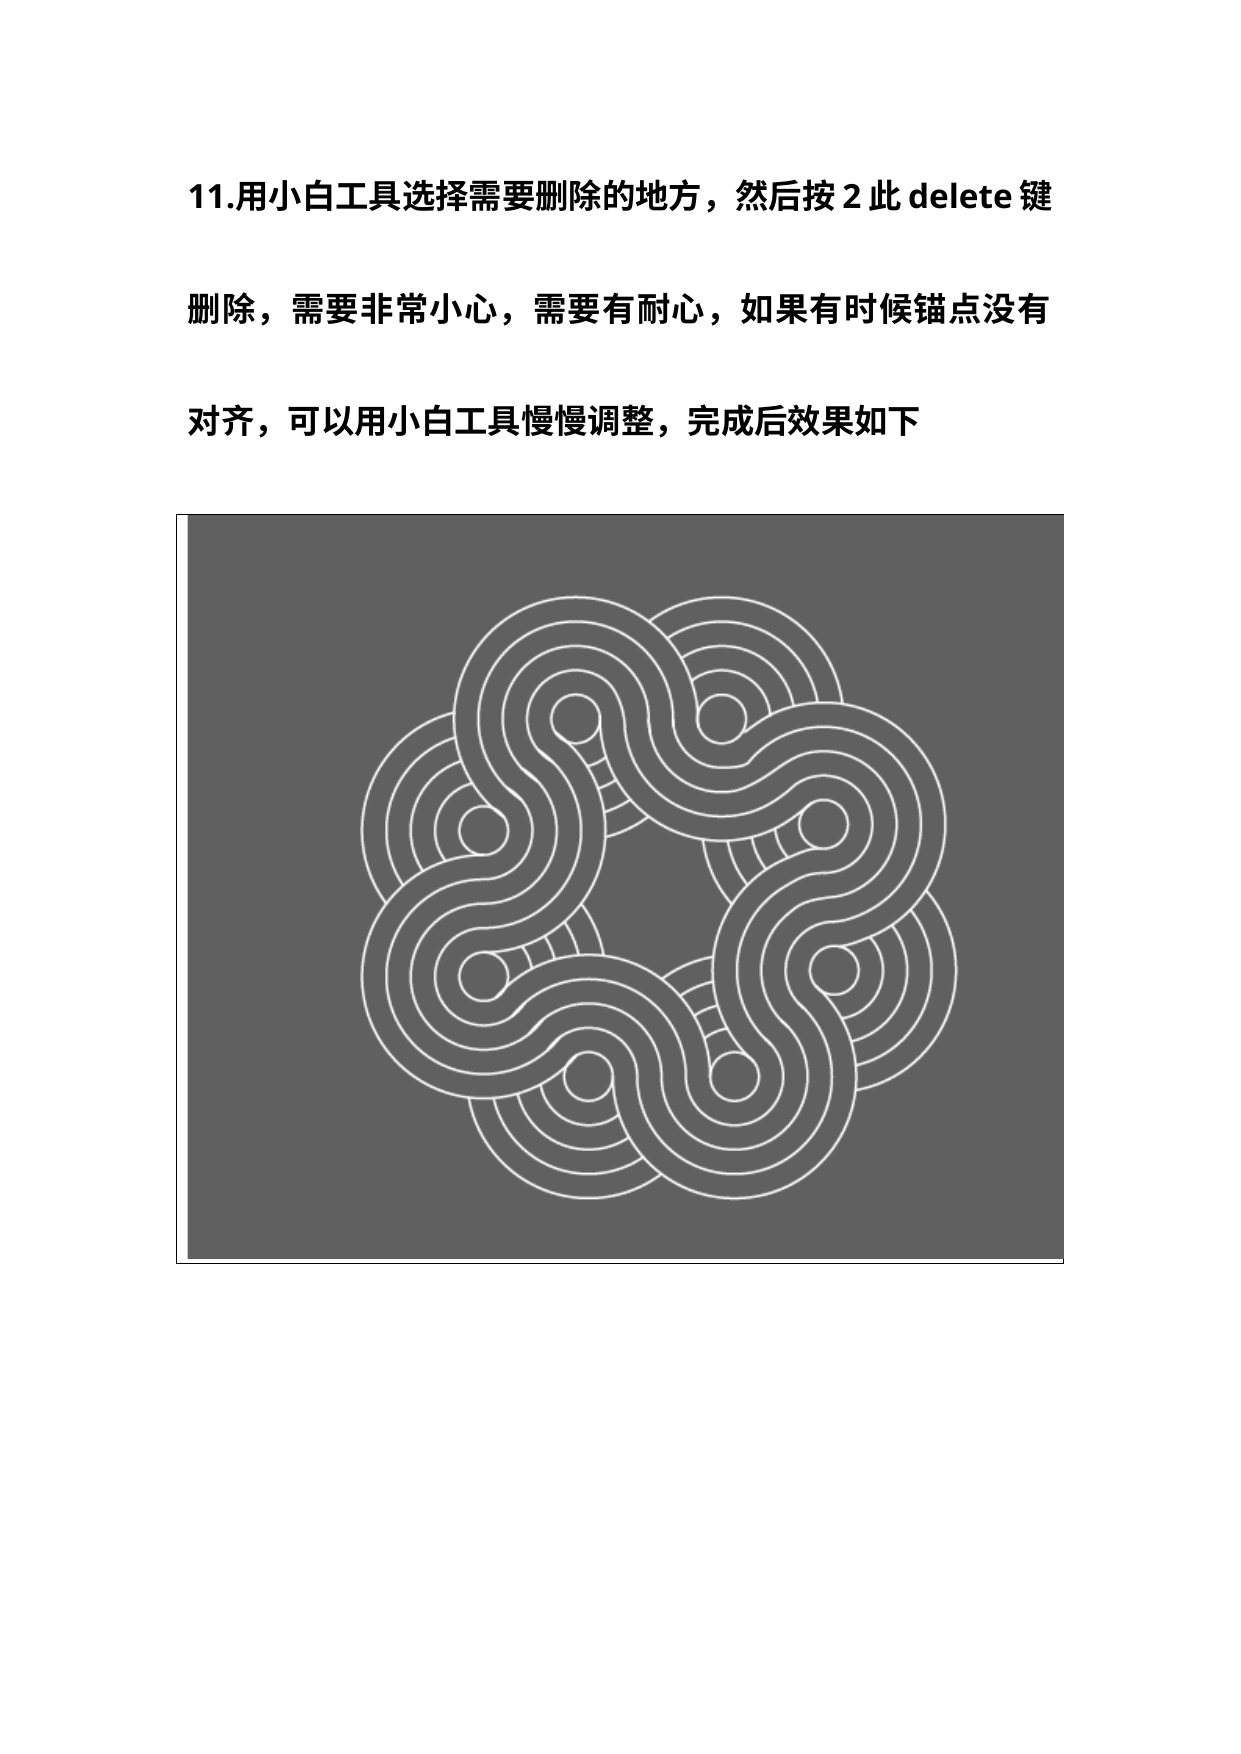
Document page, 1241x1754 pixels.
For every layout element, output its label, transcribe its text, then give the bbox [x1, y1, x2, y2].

table_header [177, 515, 1063, 1262]
subtitle 11.用小白工具选择需要删除的地方，然后按2此delete键删除，需要非常小心，需要有耐心，如果有时候锚点没有对齐，可以用小白工具慢慢调整，完成后效果如下 [187, 162, 1053, 452]
picture [187, 515, 1064, 1259]
